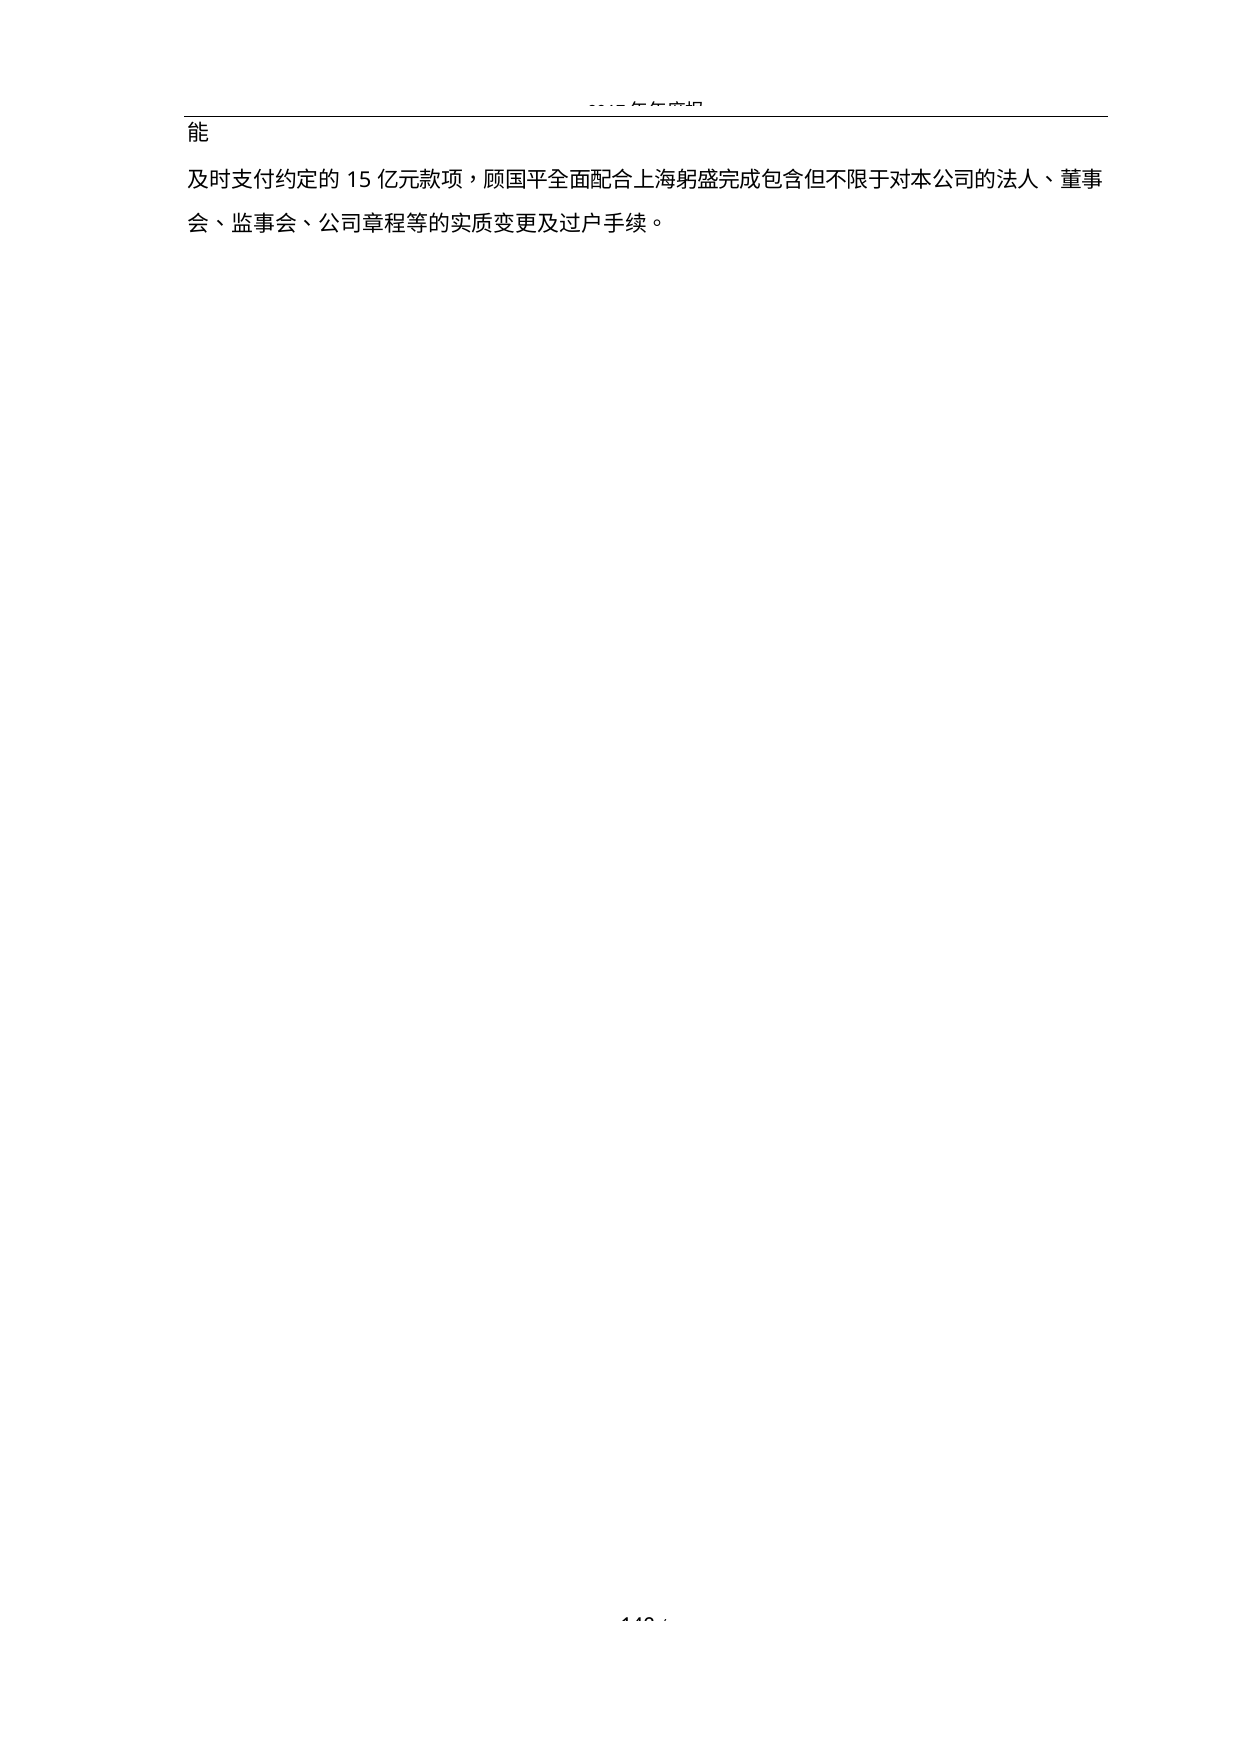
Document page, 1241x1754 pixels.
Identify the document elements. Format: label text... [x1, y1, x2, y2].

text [187, 117, 1108, 146]
text 及时支付约定的 15 亿元款项，顾国平全面配合上海躬盛完成包含但不限于对本公司的法人、董事 会、监事会、公司章程等的实质变更及过户手续。 [187, 164, 1121, 237]
